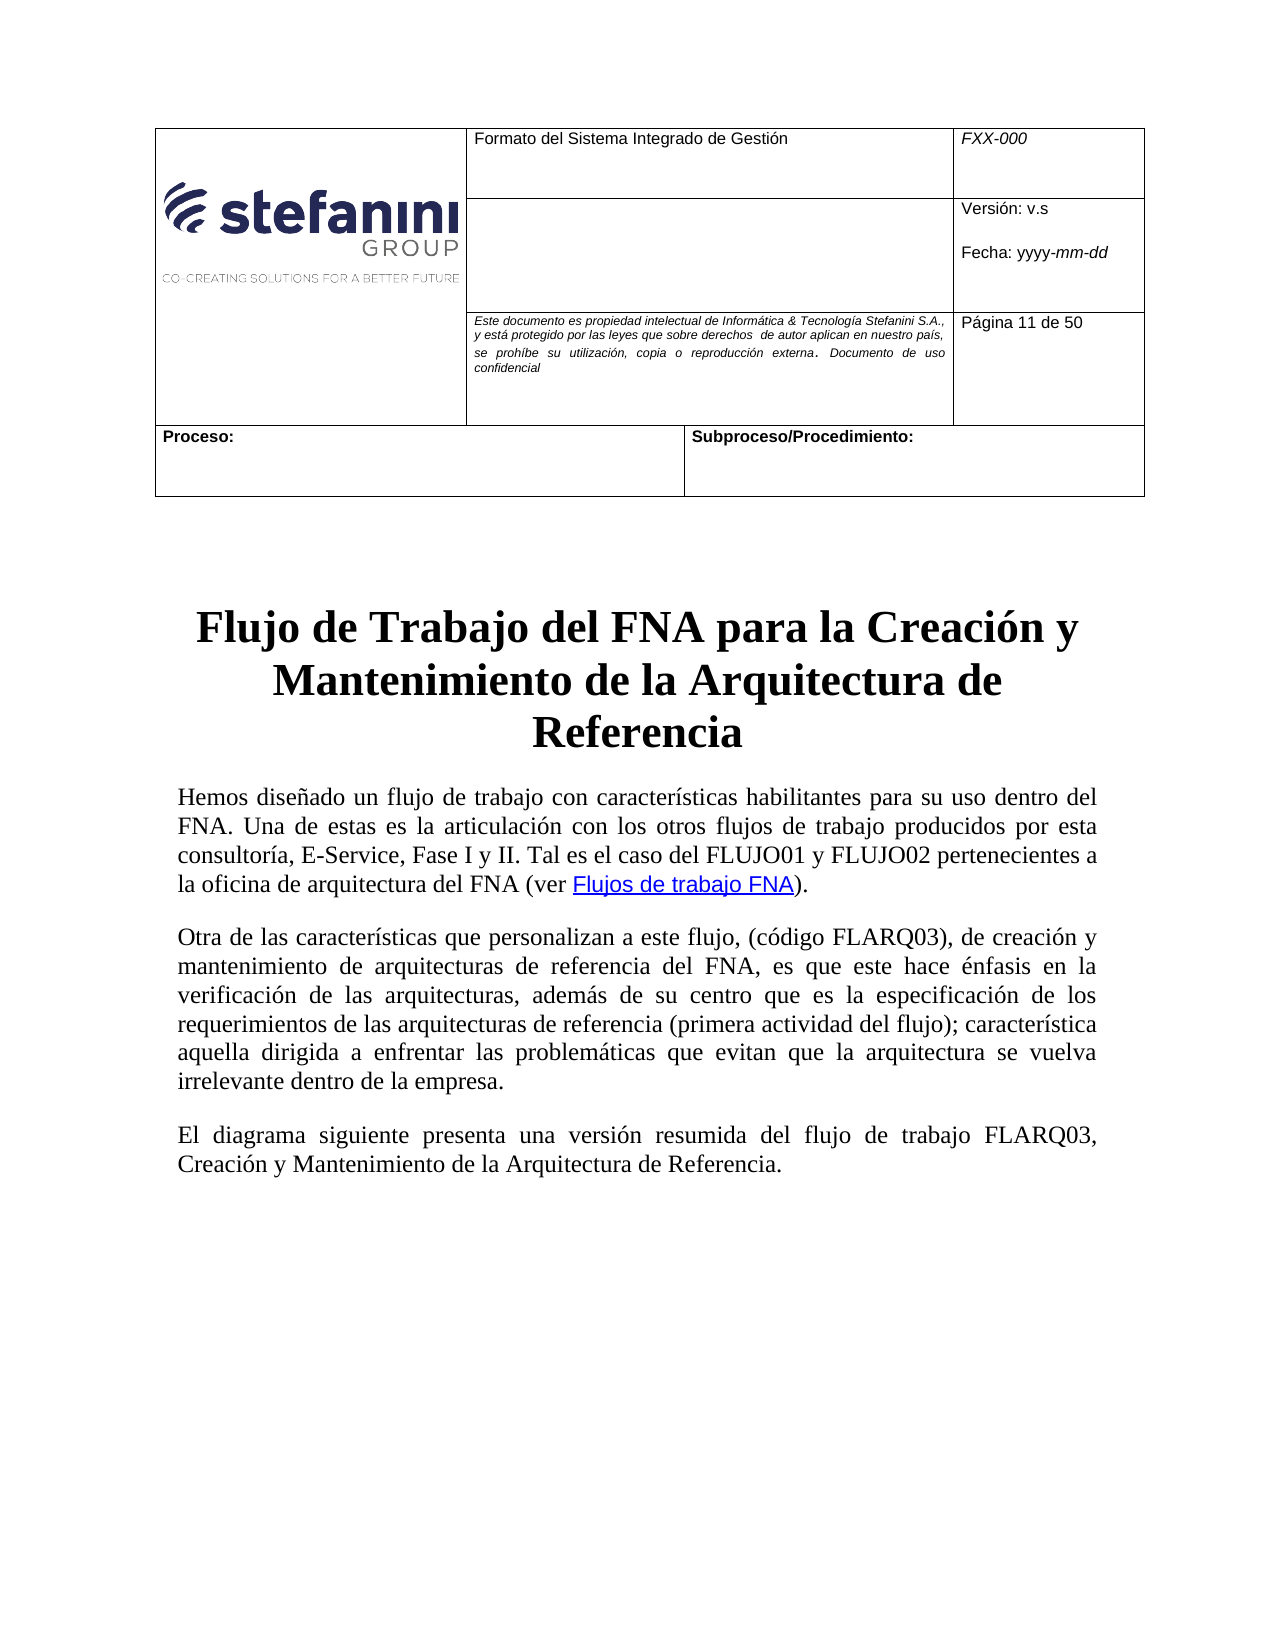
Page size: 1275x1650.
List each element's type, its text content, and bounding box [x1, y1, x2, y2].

text Otra de las características que personalizan a este flujo, (código FLARQ03), de creación y mantenimiento de arquitecturas de referencia del FNA, es que este hace énfasis en la verificación de las arquitecturas, además de su centro que es la especificación de los requerimientos de las arquitecturas de referencia (primera actividad del flujo); característica aquella dirigida a enfrentar las problemáticas que evitan que la arquitectura se vuelva irrelevante dentro de la empresa. [177, 922, 1098, 1095]
picture [162, 182, 460, 286]
text El diagrama siguiente presenta una versión resumida del flujo de trabajo FLARQ03, Creación y Mantenimiento de la Arquitectura de Referencia. [177, 1120, 1098, 1177]
text Hemos diseñado un flujo de trabajo con características habilitantes para su uso dentro del FNA. Una de estas es la articulación con los otros flujos de trabajo producidos por esta consultoría, E-Service, Fase I y II. Tal es el caso del FLUJO01 y FLUJO02 pertenecientes a la oficina de arquitectura del FNA (ver Flujos de trabajo FNA). [177, 782, 1098, 897]
subtitle Flujo de Trabajo del FNA para la Creación y Mantenimiento de la Arquitectura de Referencia [177, 599, 1098, 757]
